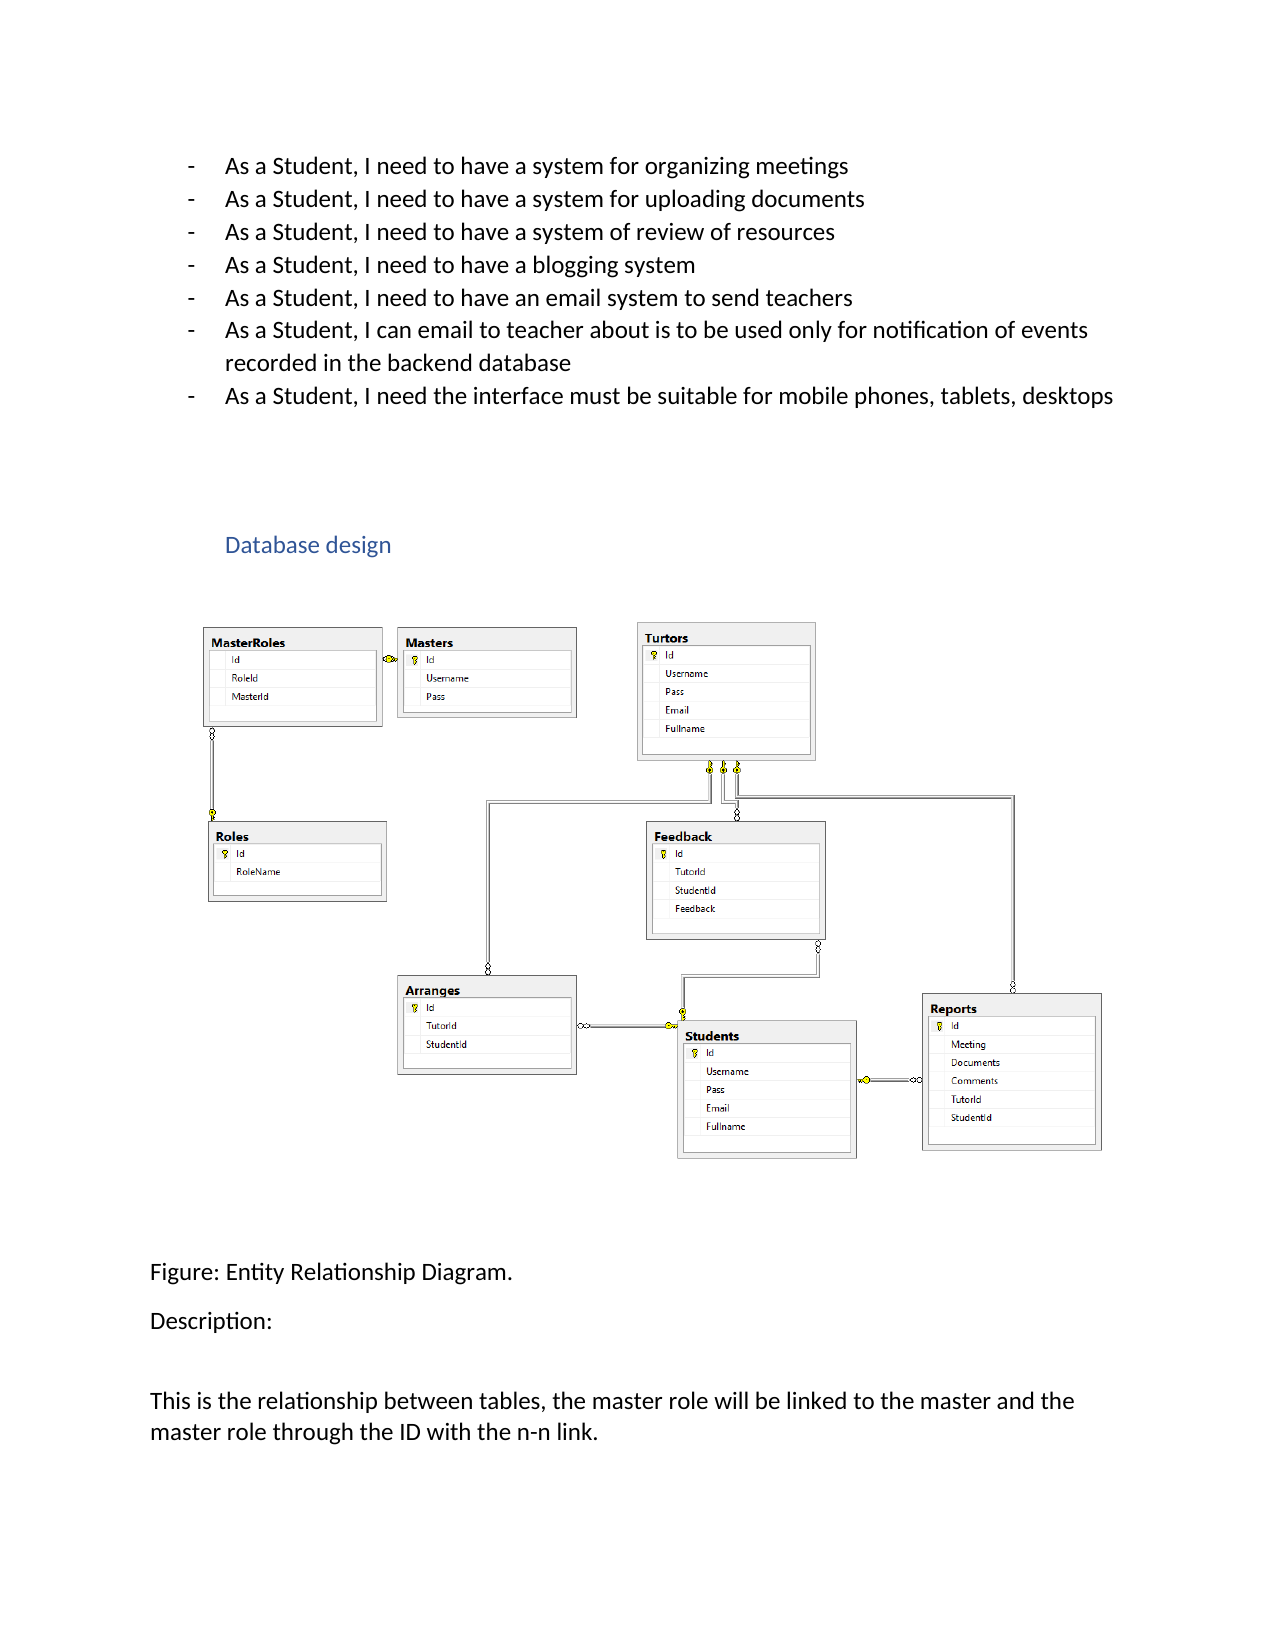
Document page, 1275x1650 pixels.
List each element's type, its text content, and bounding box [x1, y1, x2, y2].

list As a Student, I need to have a system of review of resources [187, 216, 1125, 246]
list As a Student, I need to have a system for uploading documents [187, 183, 1125, 213]
list As a Student, I need to have an email system to send teachers [187, 282, 1125, 312]
list As a Student, I can email to teacher about is to be used only for notification of events recorded in the backend database [187, 314, 1125, 378]
list As a Student, I need to have a blogging system [187, 249, 1125, 279]
list As a Student, I need to have a system for organizing meetings [187, 150, 1125, 181]
text Description: [150, 1305, 1125, 1336]
subtitle Database design [150, 529, 1125, 560]
text Figure: Entity Relationship Diagram. [150, 1256, 1125, 1286]
list As a Student, I need the interface must be suitable for mobile phones, tablets, desktops [187, 380, 1125, 411]
picture [150, 611, 1125, 1237]
text This is the relationship between tables, the master role will be linked to the master and the master role through the ID with the n-n link. [150, 1355, 1125, 1447]
